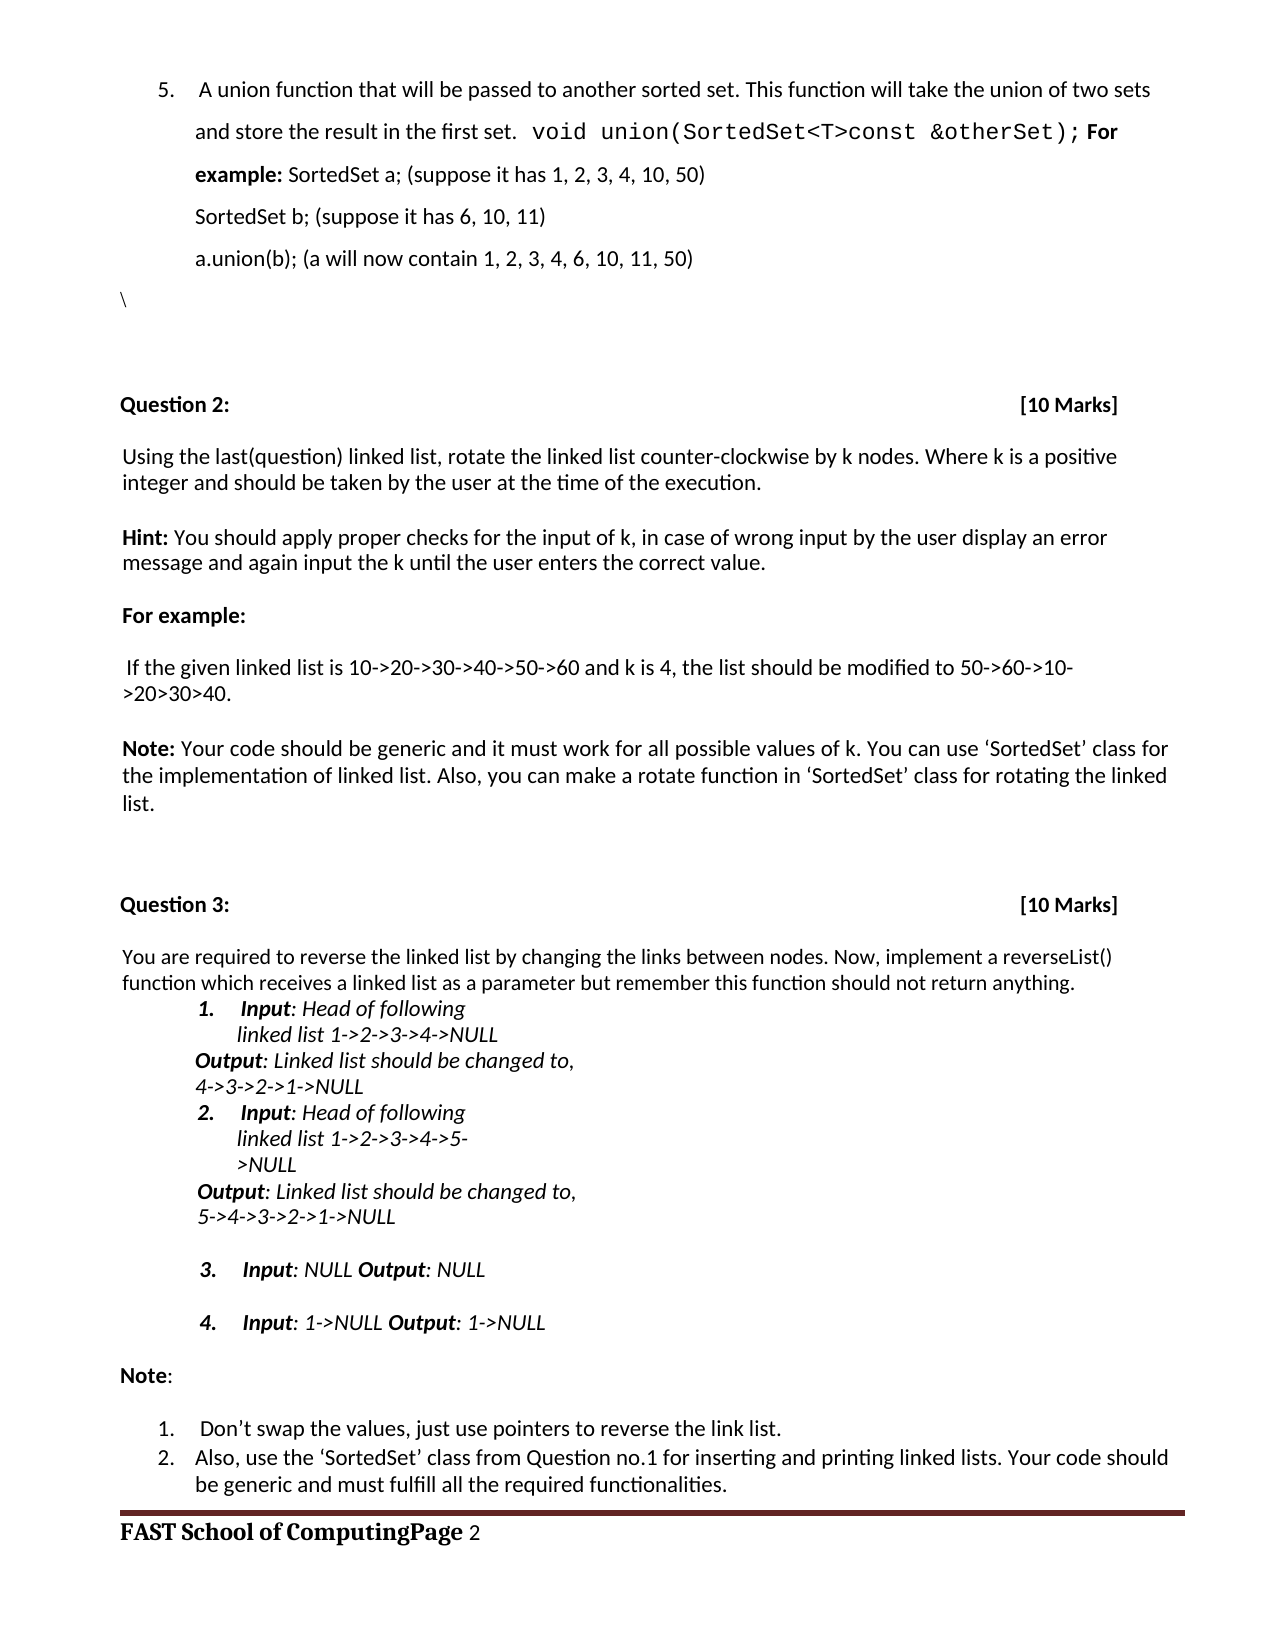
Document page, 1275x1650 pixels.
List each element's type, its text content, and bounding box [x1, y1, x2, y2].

text 3. Input: NULL Output: NULL [199, 1256, 1185, 1283]
list A union function that will be passed to another sorted set. This function will take the union of two sets and store the result in the first set. void union(SortedSet<T>const &otherSet); For example: SortedSet a; (suppose it has 1, 2, 3, 4, 10, 50) [157, 75, 1177, 188]
text Question 2: [10 Marks] [120, 390, 1185, 418]
text Output: Linked list should be changed to, 4->3->2->1->NULL [195, 1048, 583, 1100]
text Question 3: [10 Marks] [120, 890, 1185, 918]
text 4. Input: 1->NULL Output: 1->NULL [199, 1308, 1185, 1337]
text Note: Your code should be generic and it must work for all possible values of k. You can use ‘SortedSet’ class for the implementation of linked list. Also, you can make a rotate function in ‘SortedSet’ class for rotating the linked list. [122, 735, 1170, 817]
text Hint: You should apply proper checks for the input of k, in case of wrong input by the user display an error message and again input the k until the user enters the correct value. [122, 524, 1114, 577]
text 1. Input: Head of following linked list 1->2->3->4->NULL [197, 996, 527, 1048]
text \ [120, 286, 1185, 312]
text SortedSet b; (suppose it has 6, 10, 11) [195, 202, 1177, 230]
text You are required to reverse the linked list by changing the links between nodes. Now, implement a reverseList() function which receives a linked list as a parameter but remember this function should not return anything. [122, 943, 1162, 996]
list Don’t swap the values, just use pointers to reverse the link list. [157, 1414, 1185, 1443]
text Note: [120, 1362, 1185, 1389]
list Also, use the ‘SortedSet’ class from Question no.1 for inserting and printing linked lists. Your code should be generic and must fulfill all the required functionalities. [157, 1443, 1185, 1499]
text Using the last(question) linked list, rotate the linked list counter-clockwise by k nodes. Where k is a positive integer and should be taken by the user at the time of the execution. [122, 443, 1124, 496]
text If the given linked list is 10->20->30->40->50->60 and k is 4, the list should be modified to 50->60->10->20>30>40. [122, 654, 1095, 707]
text For example: [122, 602, 1185, 629]
text 2. Input: Head of following linked list 1->2->3->4->5->NULL [197, 1100, 527, 1178]
text Output: Linked list should be changed to, 5->4->3->2->1->NULL [197, 1178, 587, 1231]
text a.union(b); (a will now contain 1, 2, 3, 4, 6, 10, 11, 50) [195, 244, 1177, 272]
